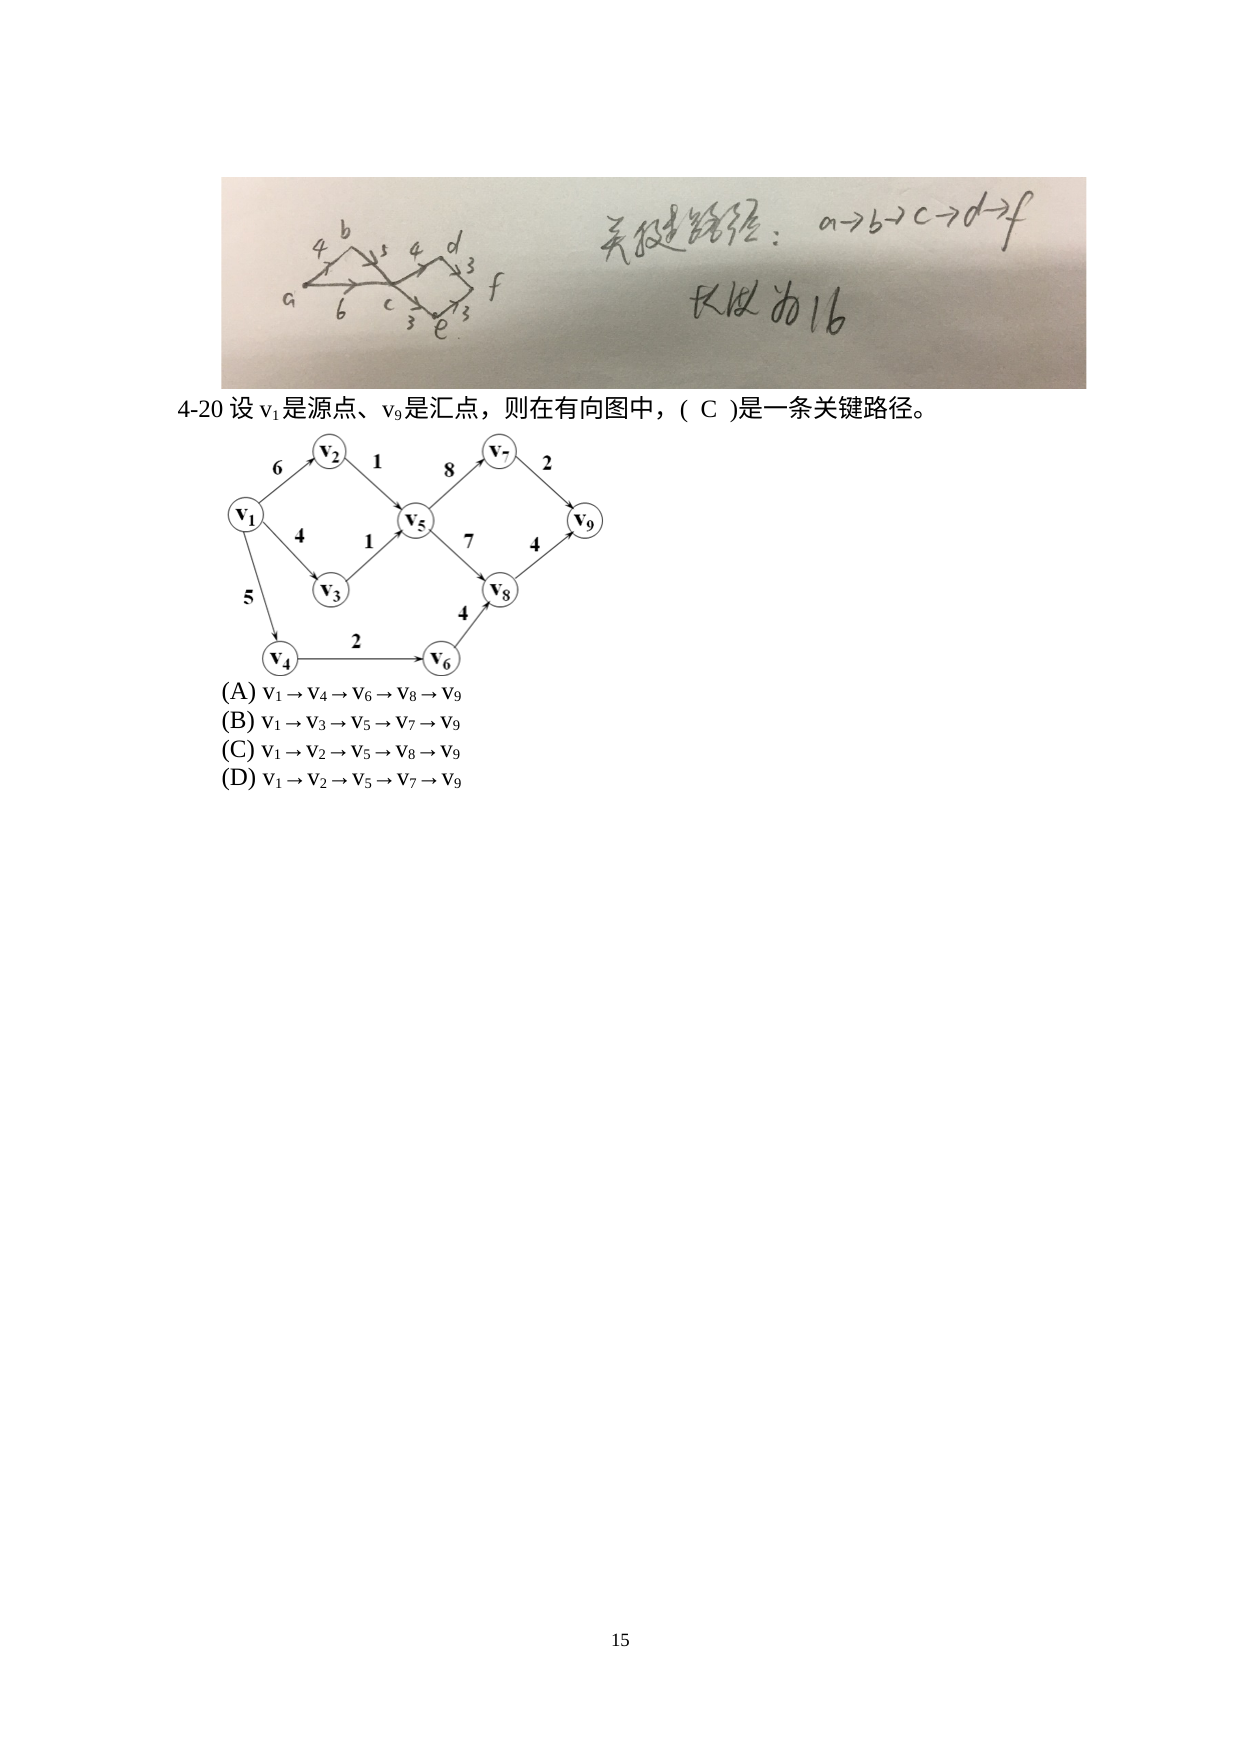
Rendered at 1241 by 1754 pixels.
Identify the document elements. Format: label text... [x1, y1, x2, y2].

picture [225, 433, 604, 676]
text (A) v1→v4→v6→v8→v9 [221, 676, 1063, 705]
text (B) v1→v3→v5→v7→v9 [221, 705, 1063, 734]
text (C) v1→v2→v5→v8→v9 [221, 734, 1063, 762]
picture [221, 177, 1087, 389]
text (D) v1→v2→v5→v7→v9 [221, 762, 1063, 791]
text 4-20 设v1是源点、v9是汇点，则在有向图中，( C )是一条关键路径。 [177, 389, 1063, 425]
